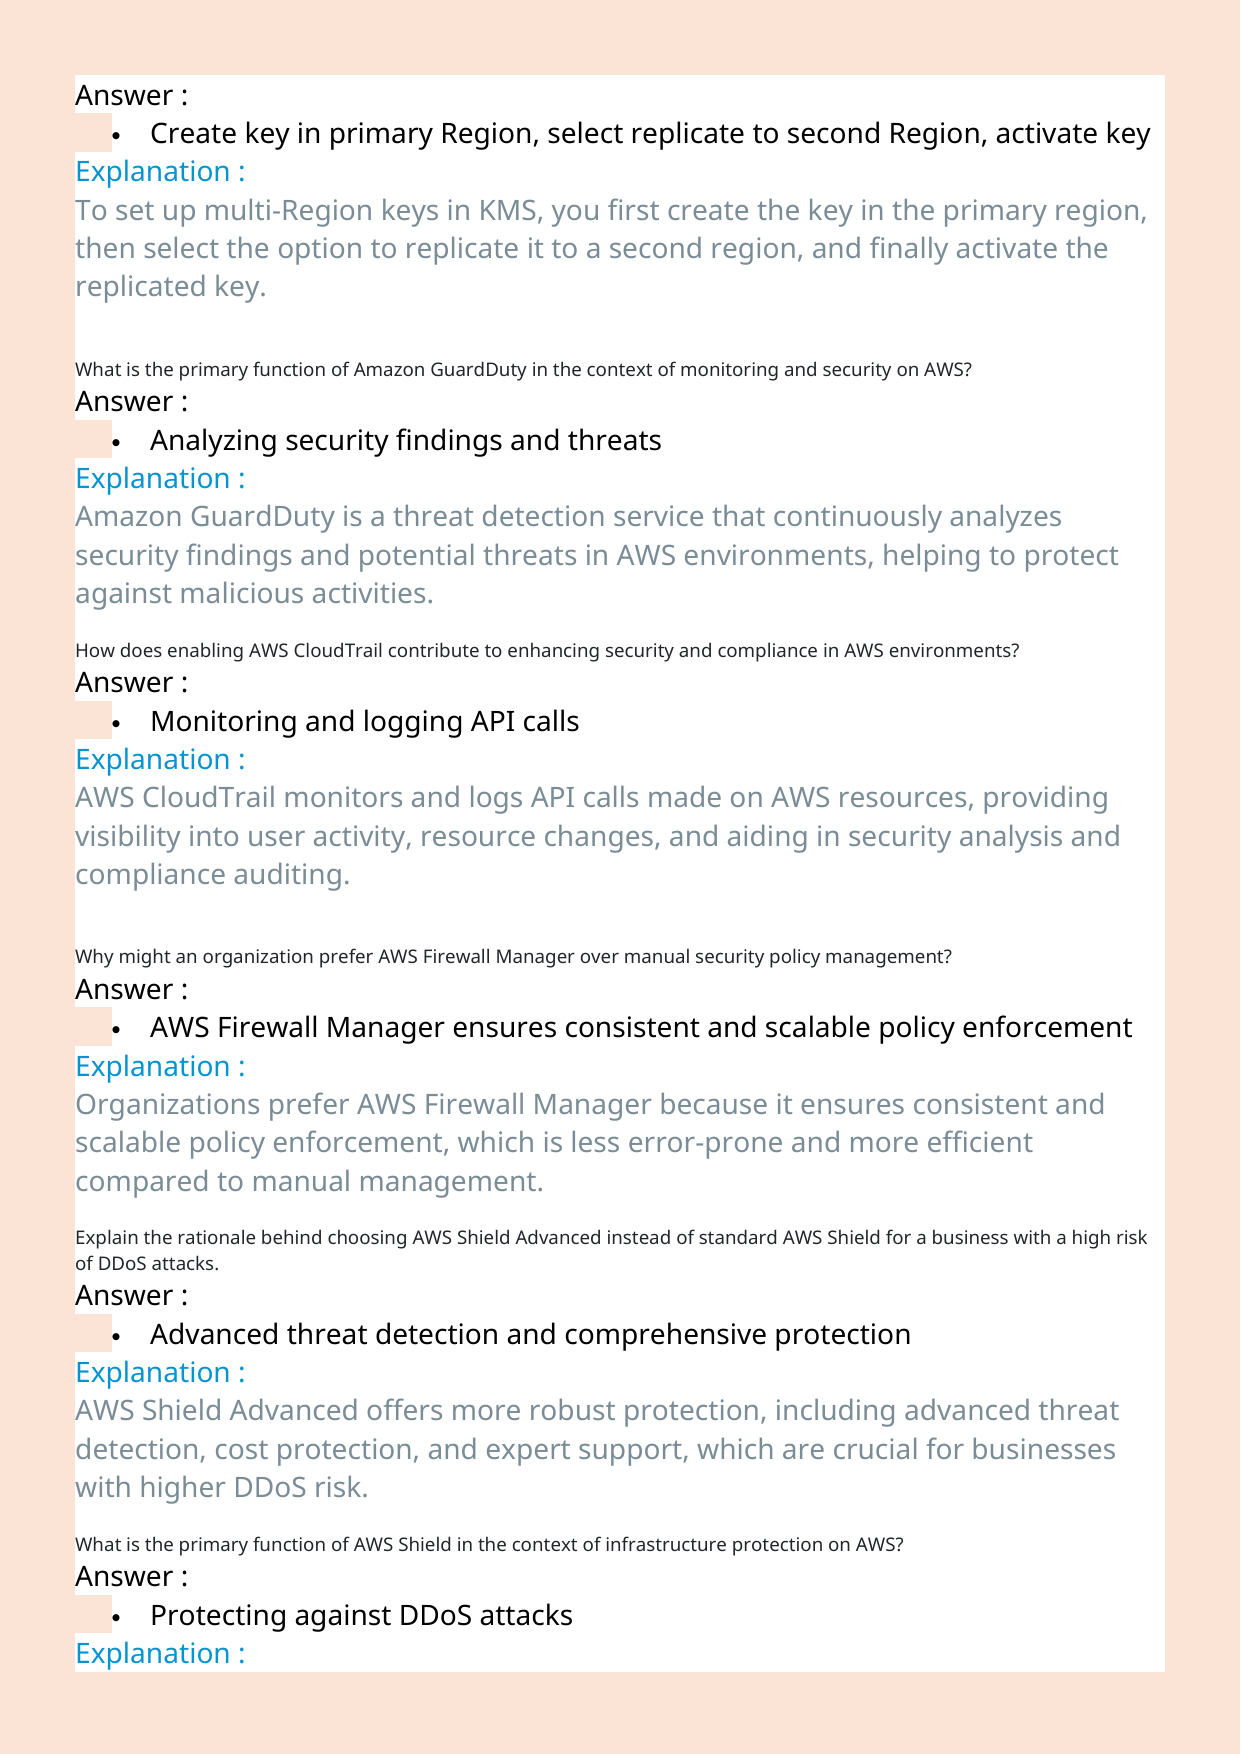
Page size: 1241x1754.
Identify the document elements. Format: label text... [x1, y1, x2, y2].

text Explanation : [75, 458, 1165, 497]
text AWS Shield Advanced offers more robust protection, including advanced threat detection, cost protection, and expert support, which are crucial for businesses with higher DDoS risk. [75, 1391, 1165, 1506]
text Answer : [75, 1557, 1165, 1595]
text Answer : [75, 382, 1165, 420]
text Answer : [75, 1276, 1165, 1314]
text Explanation : [75, 1633, 1165, 1672]
text Explanation : [75, 152, 1165, 190]
text Explanation : [75, 739, 1165, 778]
text AWS CloudTrail monitors and logs API calls made on AWS resources, providing visibility into user activity, resource changes, and aiding in security analysis and compliance auditing. [75, 778, 1165, 893]
list Advanced threat detection and comprehensive protection [112, 1314, 1165, 1352]
text To set up multi-Region keys in KMS, you first create the key in the primary region, then select the option to replicate it to a second region, and finally activate the replicated key. [75, 190, 1165, 305]
text Explanation : [75, 1352, 1165, 1391]
list AWS Firewall Manager ensures consistent and scalable policy enforcement [112, 1007, 1165, 1046]
text What is the primary function of Amazon GuardDuty in the context of monitoring and security on AWS? [75, 356, 1165, 382]
text Explanation : [75, 1046, 1165, 1084]
list Protecting against DDoS attacks [112, 1595, 1165, 1633]
text What is the primary function of AWS Shield in the context of infrastructure protection on AWS? [75, 1531, 1165, 1557]
text Answer : [75, 969, 1165, 1007]
list Create key in primary Region, select replicate to second Region, activate key [112, 113, 1165, 152]
list Monitoring and logging API calls [112, 701, 1165, 739]
text Answer : [75, 75, 1165, 113]
text Why might an organization prefer AWS Firewall Manager over manual security policy management? [75, 944, 1165, 969]
text How does enabling AWS CloudTrail contribute to enhancing security and compliance in AWS environments? [75, 637, 1165, 663]
text Answer : [75, 663, 1165, 701]
text Organizations prefer AWS Firewall Manager because it ensures consistent and scalable policy enforcement, which is less error-prone and more efficient compared to manual management. [75, 1084, 1165, 1199]
text Explain the rationale behind choosing AWS Shield Advanced instead of standard AWS Shield for a business with a high risk of DDoS attacks. [75, 1225, 1165, 1276]
text Amazon GuardDuty is a threat detection service that continuously analyzes security findings and potential threats in AWS environments, helping to protect against malicious activities. [75, 497, 1165, 612]
list Analyzing security findings and threats [112, 420, 1165, 458]
